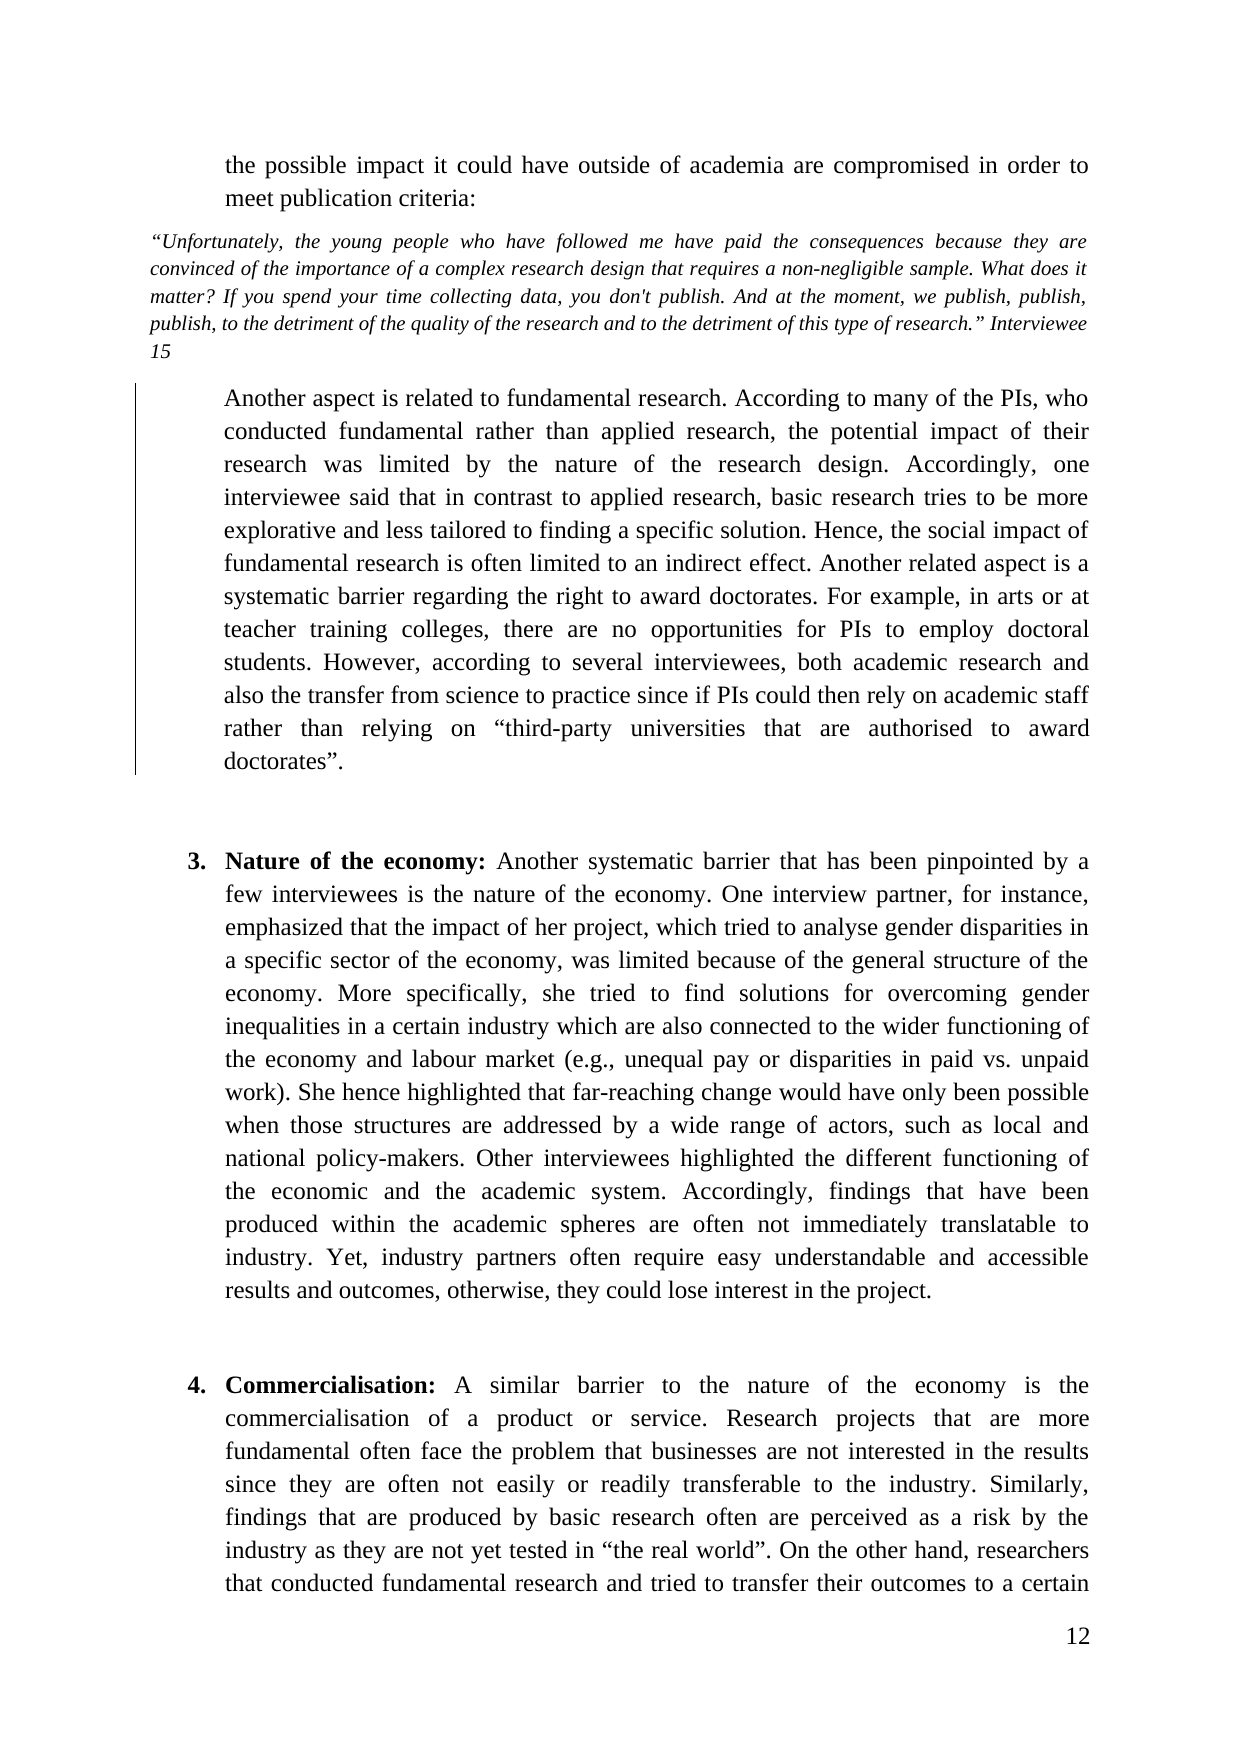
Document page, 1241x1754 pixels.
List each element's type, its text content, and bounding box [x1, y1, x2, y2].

list Nature of the economy: Another systematic barrier that has been pinpointed by a few interviewees is the nature of the economy. One interview partner, for instance, emphasized that the impact of her project, which tried to analyse gender disparities in a specific sector of the economy, was limited because of the general structure of the economy. More specifically, she tried to find solutions for overcoming gender inequalities in a certain industry which are also connected to the wider functioning of the economy and labour market (e.g., unequal pay or disparities in paid vs. unpaid work). She hence highlighted that far-reaching change would have only been possible when those structures are addressed by a wide range of actors, such as local and national policy-makers. Other interviewees highlighted the different functioning of the economic and the academic system. Accordingly, findings that have been produced within the academic spheres are often not immediately translatable to industry. Yet, industry partners often require easy understandable and accessible results and outcomes, otherwise, they could lose interest in the project. [187, 846, 1090, 1304]
text “Unfortunately, the young people who have followed me have paid the consequences because they are convinced of the importance of a complex research design that requires a non-negligible sample. What does it matter? If you spend your time collecting data, you don't publish. And at the moment, we publish, publish, publish, to the detriment of the quality of the research and to the detriment of this type of research.” Interviewee 15 [150, 228, 1090, 363]
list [187, 1370, 1090, 1597]
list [187, 150, 1090, 212]
text Another aspect is related to fundamental research. According to many of the PIs, who conducted fundamental rather than applied research, the potential impact of their research was limited by the nature of the research design. Accordingly, one interviewee said that in contrast to applied research, basic research tries to be more explorative and less tailored to finding a specific solution. Hence, the social impact of fundamental research is often limited to an indirect effect. Another related aspect is a systematic barrier regarding the right to award doctorates. For example, in arts or at teacher training colleges, there are no opportunities for PIs to employ doctoral students. However, according to several interviewees, both academic research and also the transfer from science to practice since if PIs could then rely on academic staff rather than relying on “third-party universities that are authorised to award doctorates”. [224, 383, 1090, 775]
